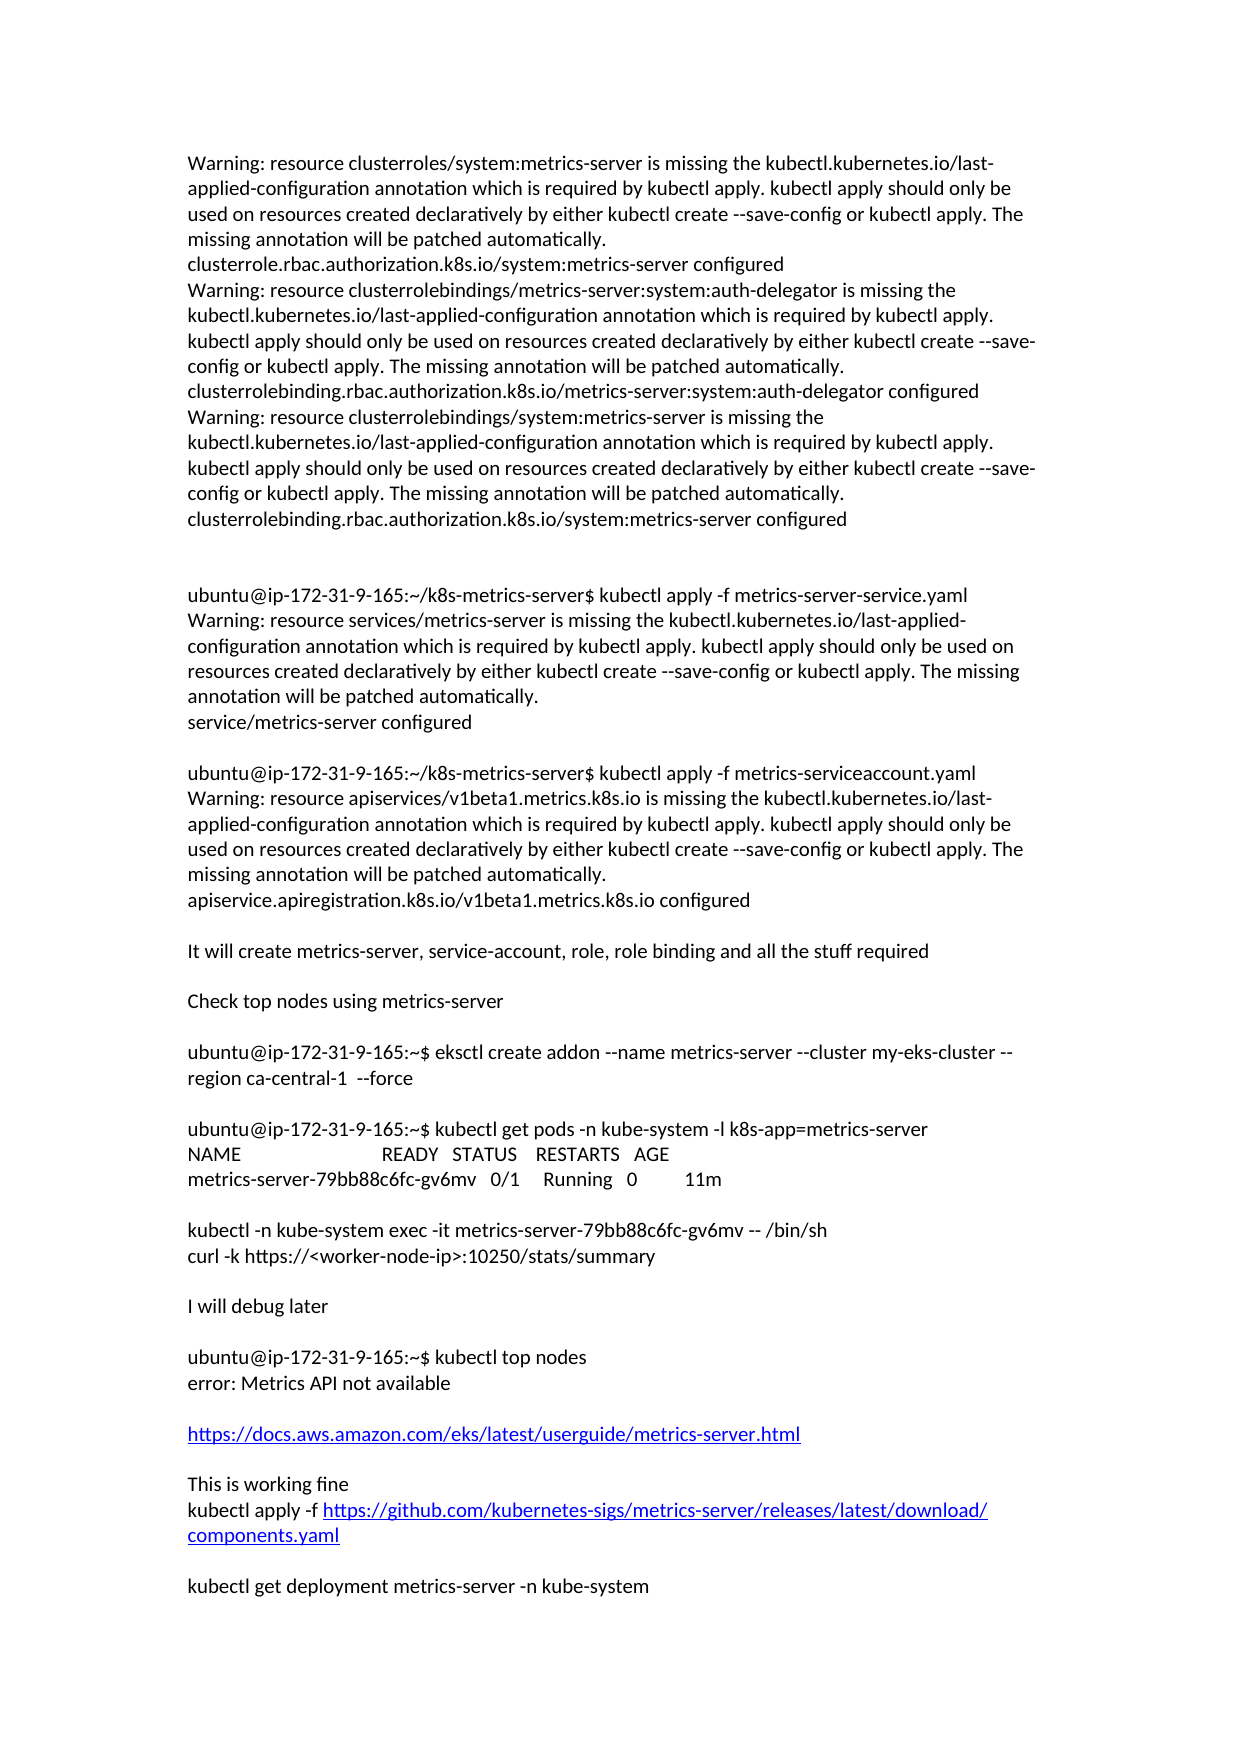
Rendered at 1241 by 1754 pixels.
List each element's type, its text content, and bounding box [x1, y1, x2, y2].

text curl -k https://<worker-node-ip>:10250/stats/summary [187, 1243, 1053, 1268]
text Check top nodes using metrics-server [187, 989, 1053, 1014]
text Warning: resource clusterroles/system:metrics-server is missing the kubectl.kubernetes.io/last-applied-configuration annotation which is required by kubectl apply. kubectl apply should only be used on resources created declaratively by either kubectl create --save-config or kubectl apply. The missing annotation will be patched automatically. [187, 150, 1053, 252]
text kubectl apply -f https://github.com/kubernetes-sigs/metrics-server/releases/latest/download/components.yaml [187, 1497, 1053, 1548]
text I will debug later [187, 1294, 1053, 1319]
text kubectl get deployment metrics-server -n kube-system [187, 1573, 1053, 1599]
text It will create metrics-server, service-account, role, role binding and all the stuff required [187, 938, 1053, 963]
text ubuntu@ip-172-31-9-165:~/k8s-metrics-server$ kubectl apply -f metrics-server-service.yaml [187, 582, 1053, 607]
text apiservice.apiregistration.k8s.io/v1beta1.metrics.k8s.io configured [187, 887, 1053, 912]
text clusterrolebinding.rbac.authorization.k8s.io/system:metrics-server configured [187, 506, 1053, 531]
text Warning: resource services/metrics-server is missing the kubectl.kubernetes.io/last-applied-configuration annotation which is required by kubectl apply. kubectl apply should only be used on resources created declaratively by either kubectl create --save-config or kubectl apply. The missing annotation will be patched automatically. [187, 607, 1053, 709]
text https://docs.aws.amazon.com/eks/latest/userguide/metrics-server.html [187, 1421, 1053, 1446]
text ubuntu@ip-172-31-9-165:~$ kubectl get pods -n kube-system -l k8s-app=metrics-server [187, 1116, 1053, 1141]
text error: Metrics API not available [187, 1370, 1053, 1395]
text NAME READY STATUS RESTARTS AGE [187, 1141, 1053, 1167]
text clusterrole.rbac.authorization.k8s.io/system:metrics-server configured [187, 252, 1053, 277]
text Warning: resource clusterrolebindings/system:metrics-server is missing the kubectl.kubernetes.io/last-applied-configuration annotation which is required by kubectl apply. kubectl apply should only be used on resources created declaratively by either kubectl create --save-config or kubectl apply. The missing annotation will be patched automatically. [187, 404, 1053, 506]
text service/metrics-server configured [187, 709, 1053, 734]
text ubuntu@ip-172-31-9-165:~$ kubectl top nodes [187, 1344, 1053, 1370]
text This is working fine [187, 1472, 1053, 1497]
text ubuntu@ip-172-31-9-165:~/k8s-metrics-server$ kubectl apply -f metrics-serviceaccount.yaml [187, 760, 1053, 785]
text metrics-server-79bb88c6fc-gv6mv 0/1 Running 0 11m [187, 1167, 1053, 1192]
text kubectl -n kube-system exec -it metrics-server-79bb88c6fc-gv6mv -- /bin/sh [187, 1217, 1053, 1243]
text Warning: resource clusterrolebindings/metrics-server:system:auth-delegator is missing the kubectl.kubernetes.io/last-applied-configuration annotation which is required by kubectl apply. kubectl apply should only be used on resources created declaratively by either kubectl create --save-config or kubectl apply. The missing annotation will be patched automatically. [187, 277, 1053, 379]
text clusterrolebinding.rbac.authorization.k8s.io/metrics-server:system:auth-delegator configured [187, 379, 1053, 404]
text ubuntu@ip-172-31-9-165:~$ eksctl create addon --name metrics-server --cluster my-eks-cluster --region ca-central-1 --force [187, 1039, 1053, 1090]
text Warning: resource apiservices/v1beta1.metrics.k8s.io is missing the kubectl.kubernetes.io/last-applied-configuration annotation which is required by kubectl apply. kubectl apply should only be used on resources created declaratively by either kubectl create --save-config or kubectl apply. The missing annotation will be patched automatically. [187, 785, 1053, 887]
